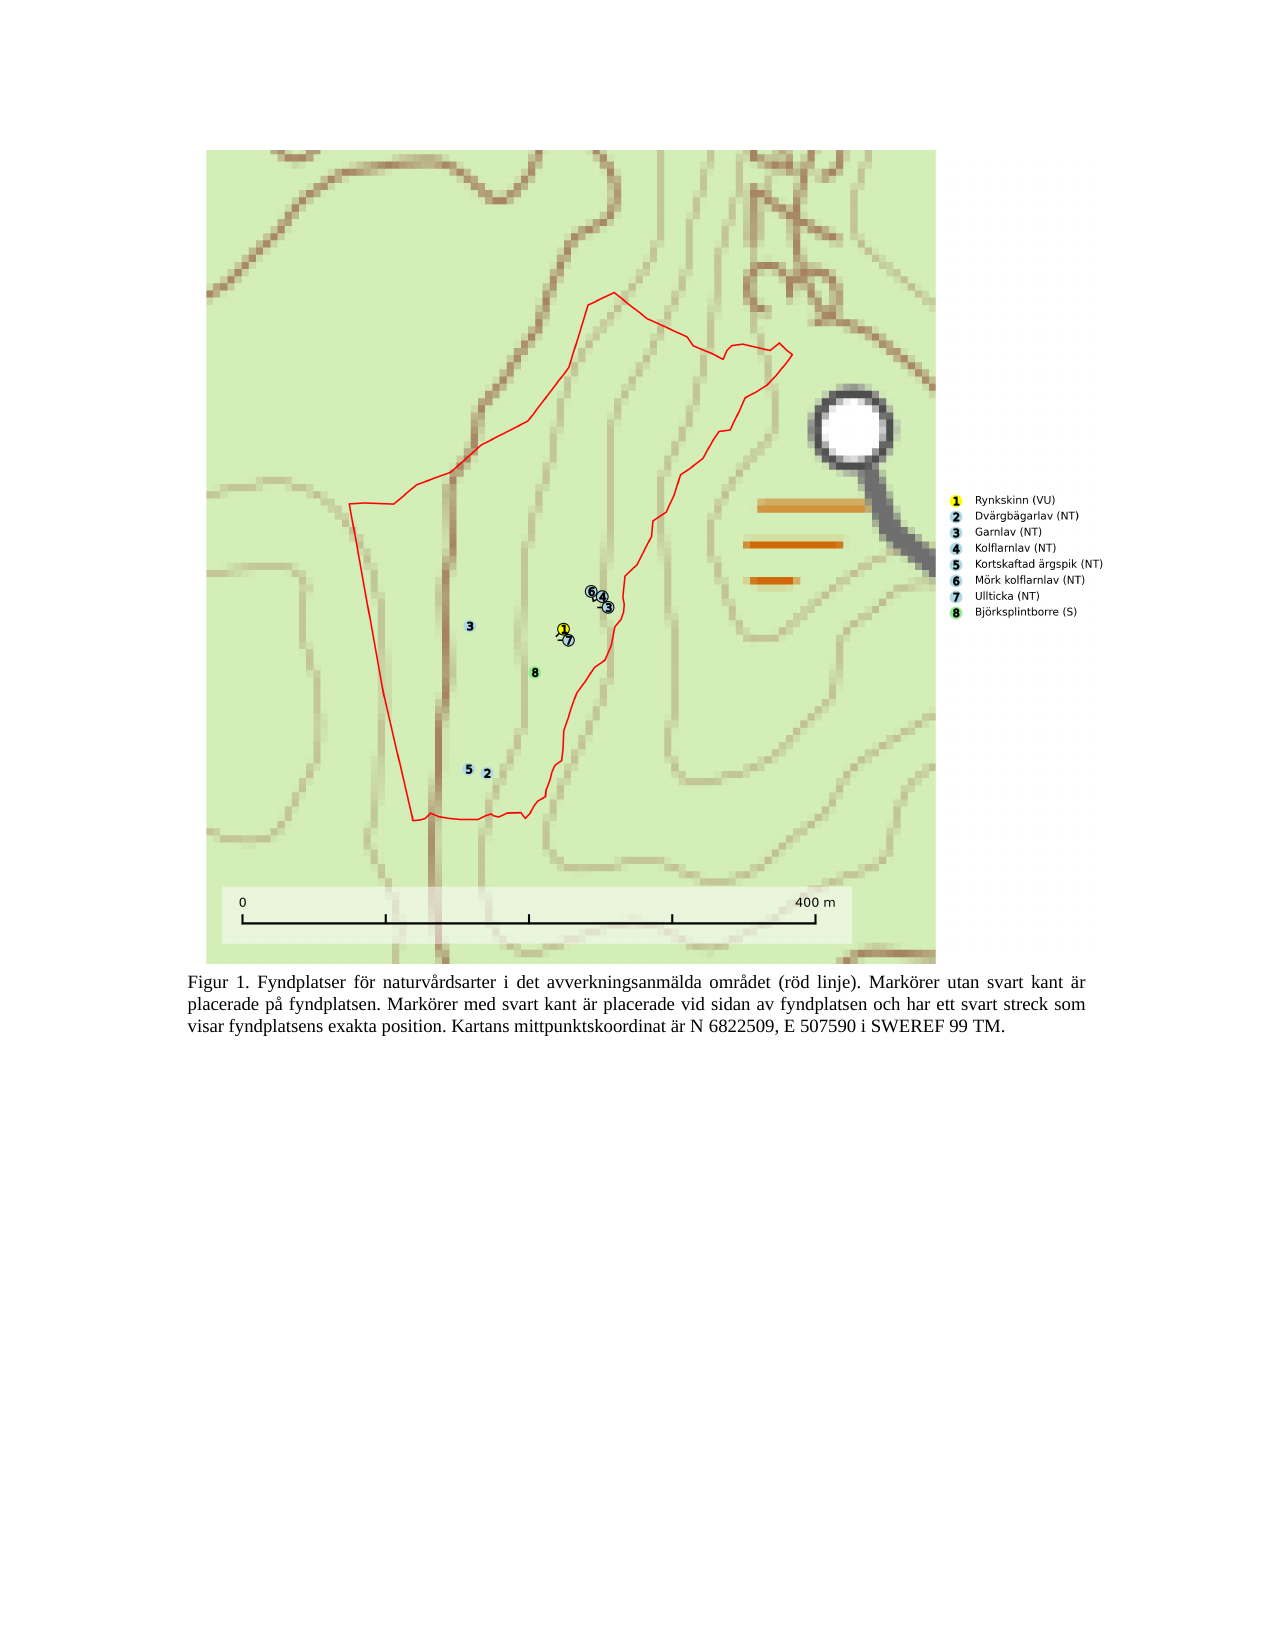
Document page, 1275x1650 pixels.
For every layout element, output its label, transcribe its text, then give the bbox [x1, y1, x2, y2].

text Figur 1. Fyndplatser för naturvårdsarter i det avverkningsanmälda området (röd linje). Markörer utan svart kant är placerade på fyndplatsen. Markörer med svart kant är placerade vid sidan av fyndplatsen och har ett svart streck som visar fyndplatsens exakta position. Kartans mittpunktskoordinat är N 6822509, E 507590 i SWEREF 99 TM. [187, 971, 1087, 1036]
picture [206, 150, 1107, 964]
